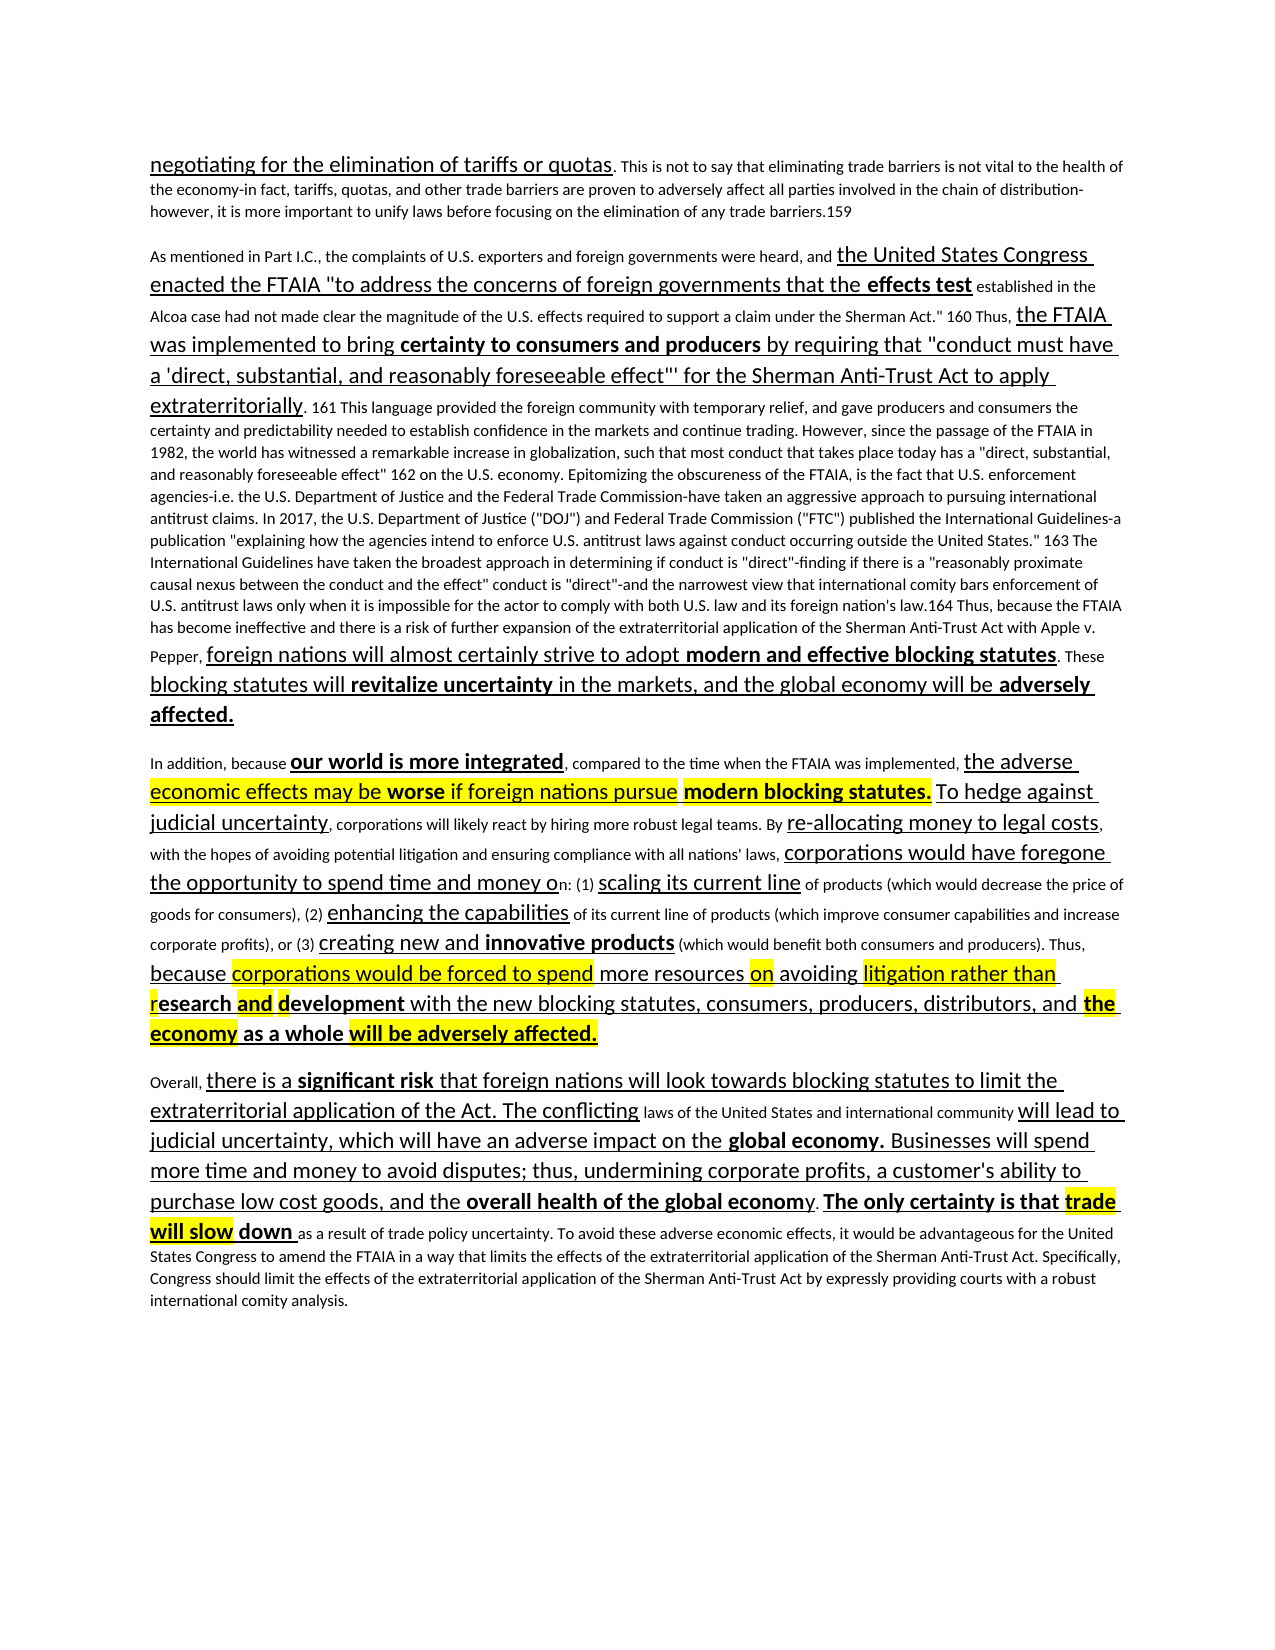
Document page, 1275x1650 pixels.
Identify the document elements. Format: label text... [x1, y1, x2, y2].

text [150, 150, 1125, 222]
text As mentioned in Part I.C., the complaints of U.S. exporters and foreign governments were heard, and the United States Congress enacted the FTAIA "to address the concerns of foreign governments that the effects test established in the Alcoa case had not made clear the magnitude of the U.S. effects required to support a claim under the Sherman Act." 160 Thus, the FTAIA was implemented to bring certainty to consumers and producers by requiring that "conduct must have a 'direct, substantial, and reasonably foreseeable effect"' for the Sherman Anti-Trust Act to apply extraterritorially. 161 This language provided the foreign community with temporary relief, and gave producers and consumers the certainty and predictability needed to establish confidence in the markets and continue trading. However, since the passage of the FTAIA in 1982, the world has witnessed a remarkable increase in globalization, such that most conduct that takes place today has a "direct, substantial, and reasonably foreseeable effect" 162 on the U.S. economy. Epitomizing the obscureness of the FTAIA, is the fact that U.S. enforcement agencies-i.e. the U.S. Department of Justice and the Federal Trade Commission-have taken an aggressive approach to pursuing international antitrust claims. In 2017, the U.S. Department of Justice ("DOJ") and Federal Trade Commission ("FTC") published the International Guidelines-a publication "explaining how the agencies intend to enforce U.S. antitrust laws against conduct occurring outside the United States." 163 The International Guidelines have taken the broadest approach in determining if conduct is "direct"-finding if there is a "reasonably proximate causal nexus between the conduct and the effect" conduct is "direct"-and the narrowest view that international comity bars enforcement of U.S. antitrust laws only when it is impossible for the actor to comply with both U.S. law and its foreign nation's law.164 Thus, because the FTAIA has become ineffective and there is a risk of further expansion of the extraterritorial application of the Sherman Anti-Trust Act with Apple v. Pepper, foreign nations will almost certainly strive to adopt modern and effective blocking statutes. These blocking statutes will revitalize uncertainty in the markets, and the global economy will be adversely affected. [150, 240, 1125, 728]
text Overall, there is a significant risk that foreign nations will look towards blocking statutes to limit the extraterritorial application of the Act. The conflicting laws of the United States and international community will lead to judicial uncertainty, which will have an adverse impact on the global economy. Businesses will spend more time and money to avoid disputes; thus, undermining corporate profits, a customer's ability to purchase low cost goods, and the overall health of the global economy. The only certainty is that trade will slow down as a result of trade policy uncertainty. To avoid these adverse economic effects, it would be advantageous for the United States Congress to amend the FTAIA in a way that limits the effects of the extraterritorial application of the Sherman Anti-Trust Act. Specifically, Congress should limit the effects of the extraterritorial application of the Sherman Anti-Trust Act by expressly providing courts with a robust international comity analysis. [150, 1066, 1125, 1311]
text In addition, because our world is more integrated, compared to the time when the FTAIA was implemented, the adverse economic effects may be worse if foreign nations pursue modern blocking statutes. To hedge against judicial uncertainty, corporations will likely react by hiring more robust legal teams. By re-allocating money to legal costs, with the hopes of avoiding potential litigation and ensuring compliance with all nations' laws, corporations would have foregone the opportunity to spend time and money on: (1) scaling its current line of products (which would decrease the price of goods for consumers), (2) enhancing the capabilities of its current line of products (which improve consumer capabilities and increase corporate profits), or (3) creating new and innovative products (which would benefit both consumers and producers). Thus, because corporations would be forced to spend more resources on avoiding litigation rather than research and development with the new blocking statutes, consumers, producers, distributors, and the economy as a whole will be adversely affected. [150, 747, 1125, 1047]
